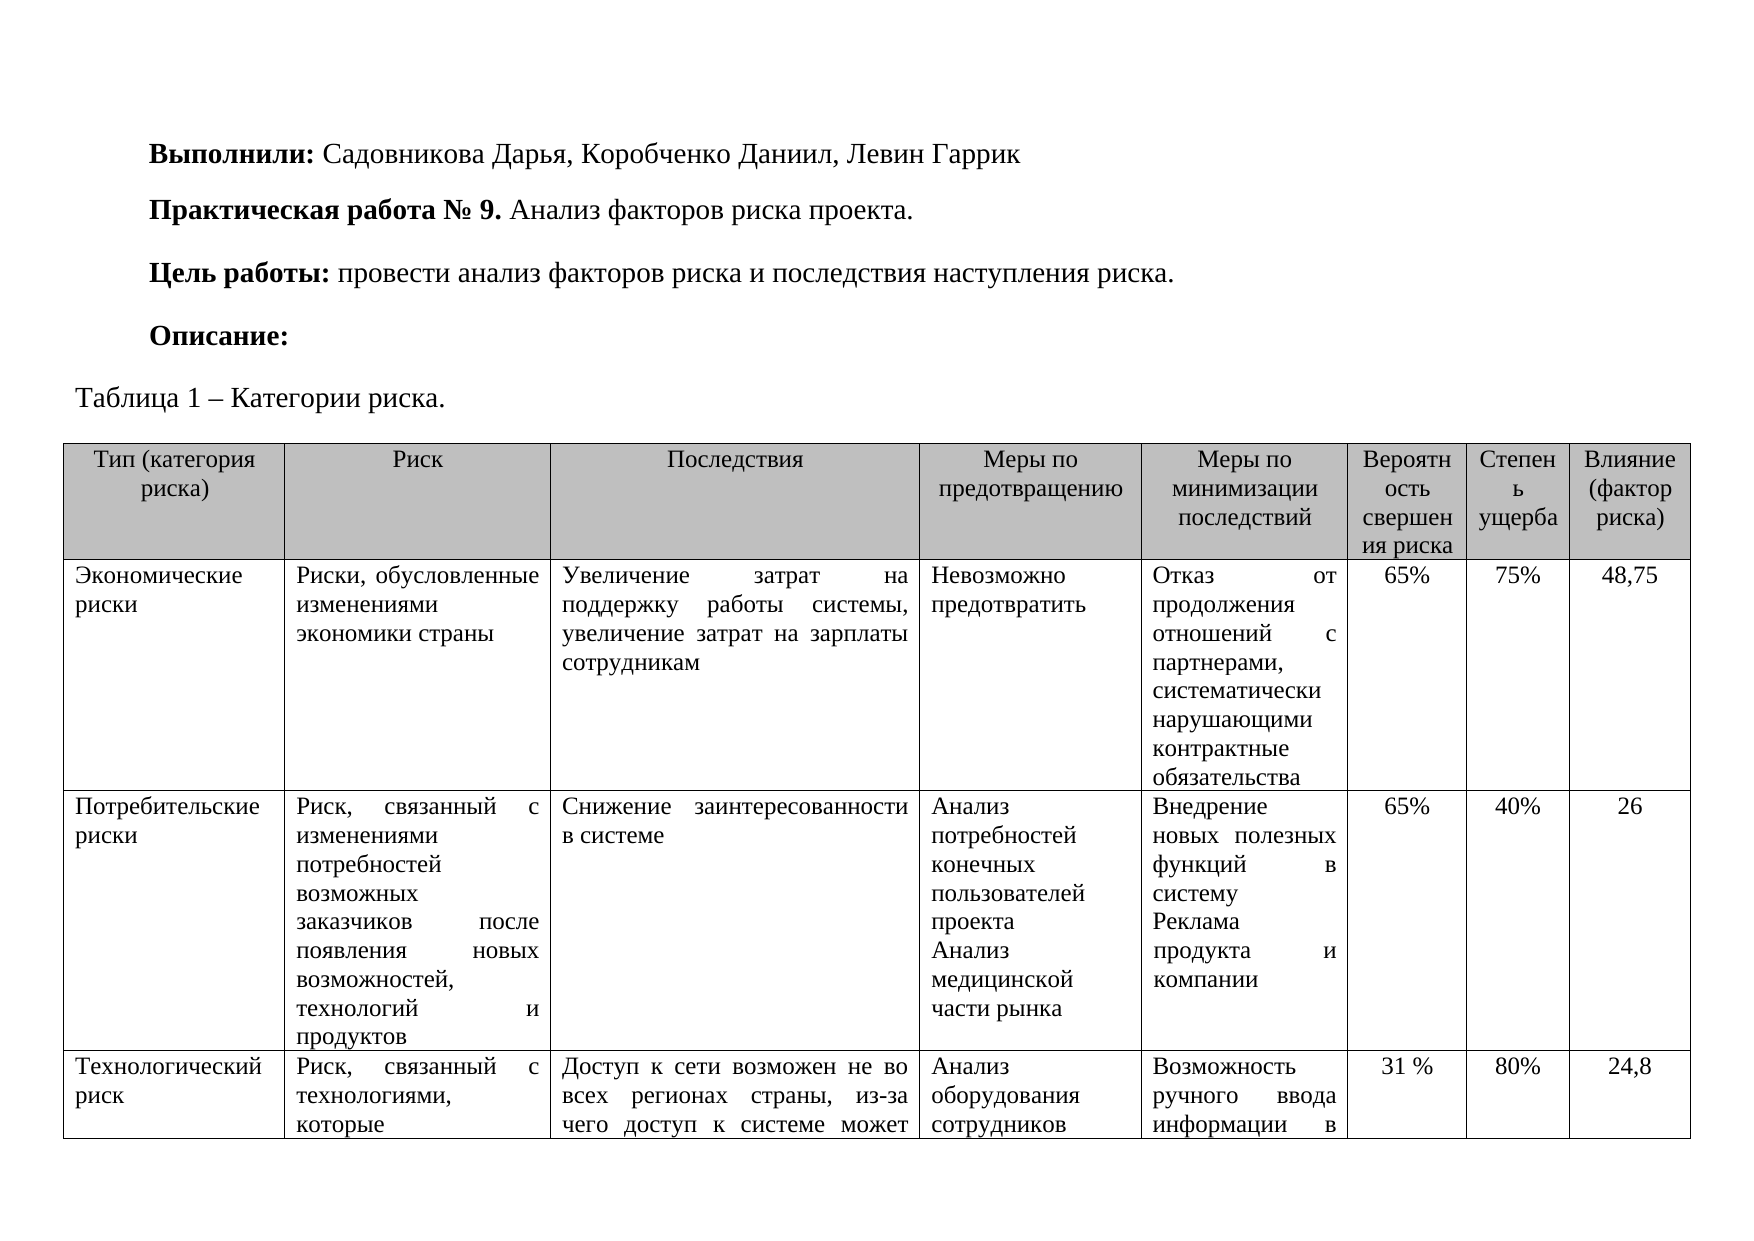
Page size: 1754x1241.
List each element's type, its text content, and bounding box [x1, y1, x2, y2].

table_cell Увеличение затрат на поддержку работы системы, увеличение затрат на зарплаты сотрудникам [551, 560, 919, 790]
table_cell 80% [1467, 1051, 1569, 1137]
table_cell 31 % [1348, 1051, 1466, 1137]
table_header Влияние (фактор риска) [1570, 444, 1690, 559]
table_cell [64, 1051, 284, 1137]
table_cell Риск, связанный с изменениями потребностей возможных заказчиков после появления новых возможностей, технологий и продуктов [285, 791, 550, 1050]
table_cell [1142, 1051, 1347, 1137]
table_cell Потребительские риски [64, 791, 284, 1050]
table_cell Анализ потребностей конечных пользователей проекта Анализ медицинской части рынка [920, 791, 1141, 1050]
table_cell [920, 1051, 1141, 1137]
table_header Вероятность свершения риска [1348, 444, 1466, 559]
table_cell 65% [1348, 560, 1466, 790]
table_cell 65% [1348, 791, 1466, 1050]
text Цель работы: провести анализ факторов риска и последствия наступления риска. [76, 255, 1679, 288]
table_cell Снижение заинтересованности в системе [551, 791, 919, 1050]
table_cell 75% [1467, 560, 1569, 790]
table_cell 24,8 [1570, 1051, 1690, 1137]
table_cell 48,75 [1570, 560, 1690, 790]
table_cell Отказ от продолжения отношений с партнерами, систематически нарушающими контрактные обязательства [1284, 560, 1347, 790]
table_cell Риски, обусловленные изменениями экономики страны [285, 560, 550, 790]
table_cell Экономические риски [64, 560, 284, 790]
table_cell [551, 1051, 919, 1137]
text Описание: [75, 318, 1679, 351]
table_header Риск [285, 444, 550, 559]
table_header Последствия [551, 444, 919, 559]
text Практическая работа № 9. Анализ факторов риска проекта. [75, 192, 1679, 226]
text Таблица 1 – Категории риска. [75, 381, 1679, 414]
table_header Степень ущерба [1467, 444, 1569, 559]
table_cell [285, 1051, 550, 1137]
table_cell Внедрение новых полезных функций в систему Реклама продукта и компании [1142, 791, 1347, 1050]
table_header Меры по предотвращению [920, 444, 1141, 559]
table_cell 26 [1570, 791, 1690, 1050]
table_cell 40% [1467, 791, 1569, 1050]
text Выполнили: Садовникова Дарья, Коробченко Даниил, Левин Гаррик [76, 136, 1679, 170]
table_header Меры по минимизации последствий [1142, 444, 1347, 559]
table_header Тип (категория риска) [64, 444, 284, 559]
table_cell Невозможно предотвратить [920, 560, 1141, 790]
